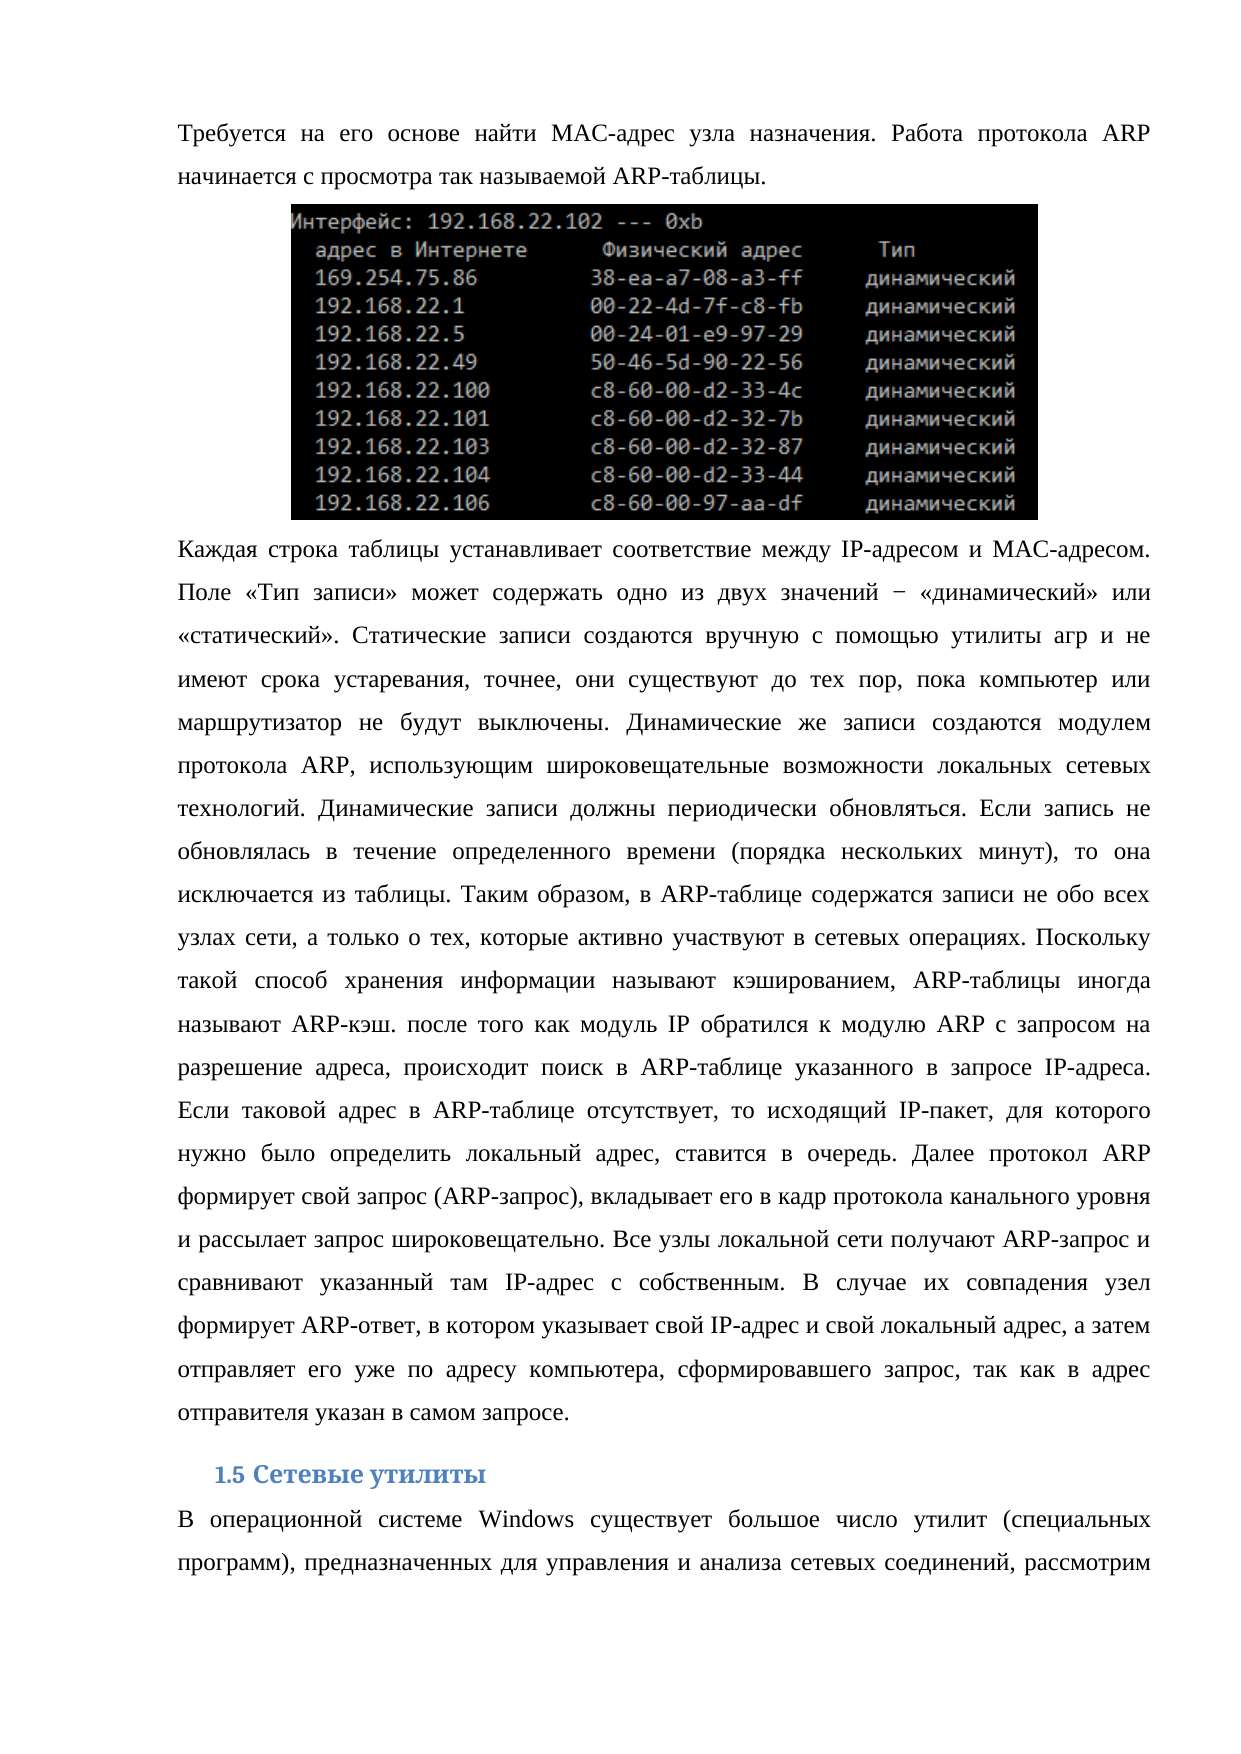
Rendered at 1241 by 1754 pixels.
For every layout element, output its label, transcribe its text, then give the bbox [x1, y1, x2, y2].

subtitle Сетевые утилиты [215, 1461, 1152, 1489]
picture [291, 204, 1038, 520]
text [177, 118, 1152, 190]
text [177, 1504, 1152, 1576]
text Каждая строка таблицы устанавливает соответствие между IP-адресом и МАС-адресом. Поле «Тип записи» может содержать одно из двух значений − «динамический» или «статический». Статические записи создаются вручную с помощью утилиты агр и не имеют срока устаревания, точнее, они существуют до тех пор, пока компьютер или маршрутизатор не будут выключены. Динамические же записи создаются модулем протокола ARP, использующим широковещательные возможности локальных сетевых технологий. Динамические записи должны периодически обновляться. Если запись не обновлялась в течение определенного времени (порядка нескольких минут), то она исключается из таблицы. Таким образом, в ARP-таблице содержатся записи не обо всех узлах сети, а только о тех, которые активно участвуют в сетевых операциях. Поскольку такой способ хранения информации называют кэшированием, ARP-таблицы иногда называют ARP-кэш. после того как модуль IP обратился к модулю ARP с запросом на разрешение адреса, происходит поиск в ARP-таблице указанного в запросе IP-адреса. Если таковой адрес в ARP-таблице отсутствует, то исходящий IP-пакет, для которого нужно было определить локальный адрес, ставится в очередь. Далее протокол ARP формирует свой запрос (ARP-запрос), вкладывает его в кадр протокола канального уровня и рассылает запрос широковещательно. Все узлы локальной сети получают ARP-запрос и сравнивают указанный там IP-адрес с собственным. В случае их совпадения узел формирует ARP-ответ, в котором указывает свой IP-адрес и свой локальный адрес, а затем отправляет его уже по адресу компьютера, сформировавшего запрос, так как в адрес отправителя указан в самом запросе. [177, 534, 1152, 1426]
